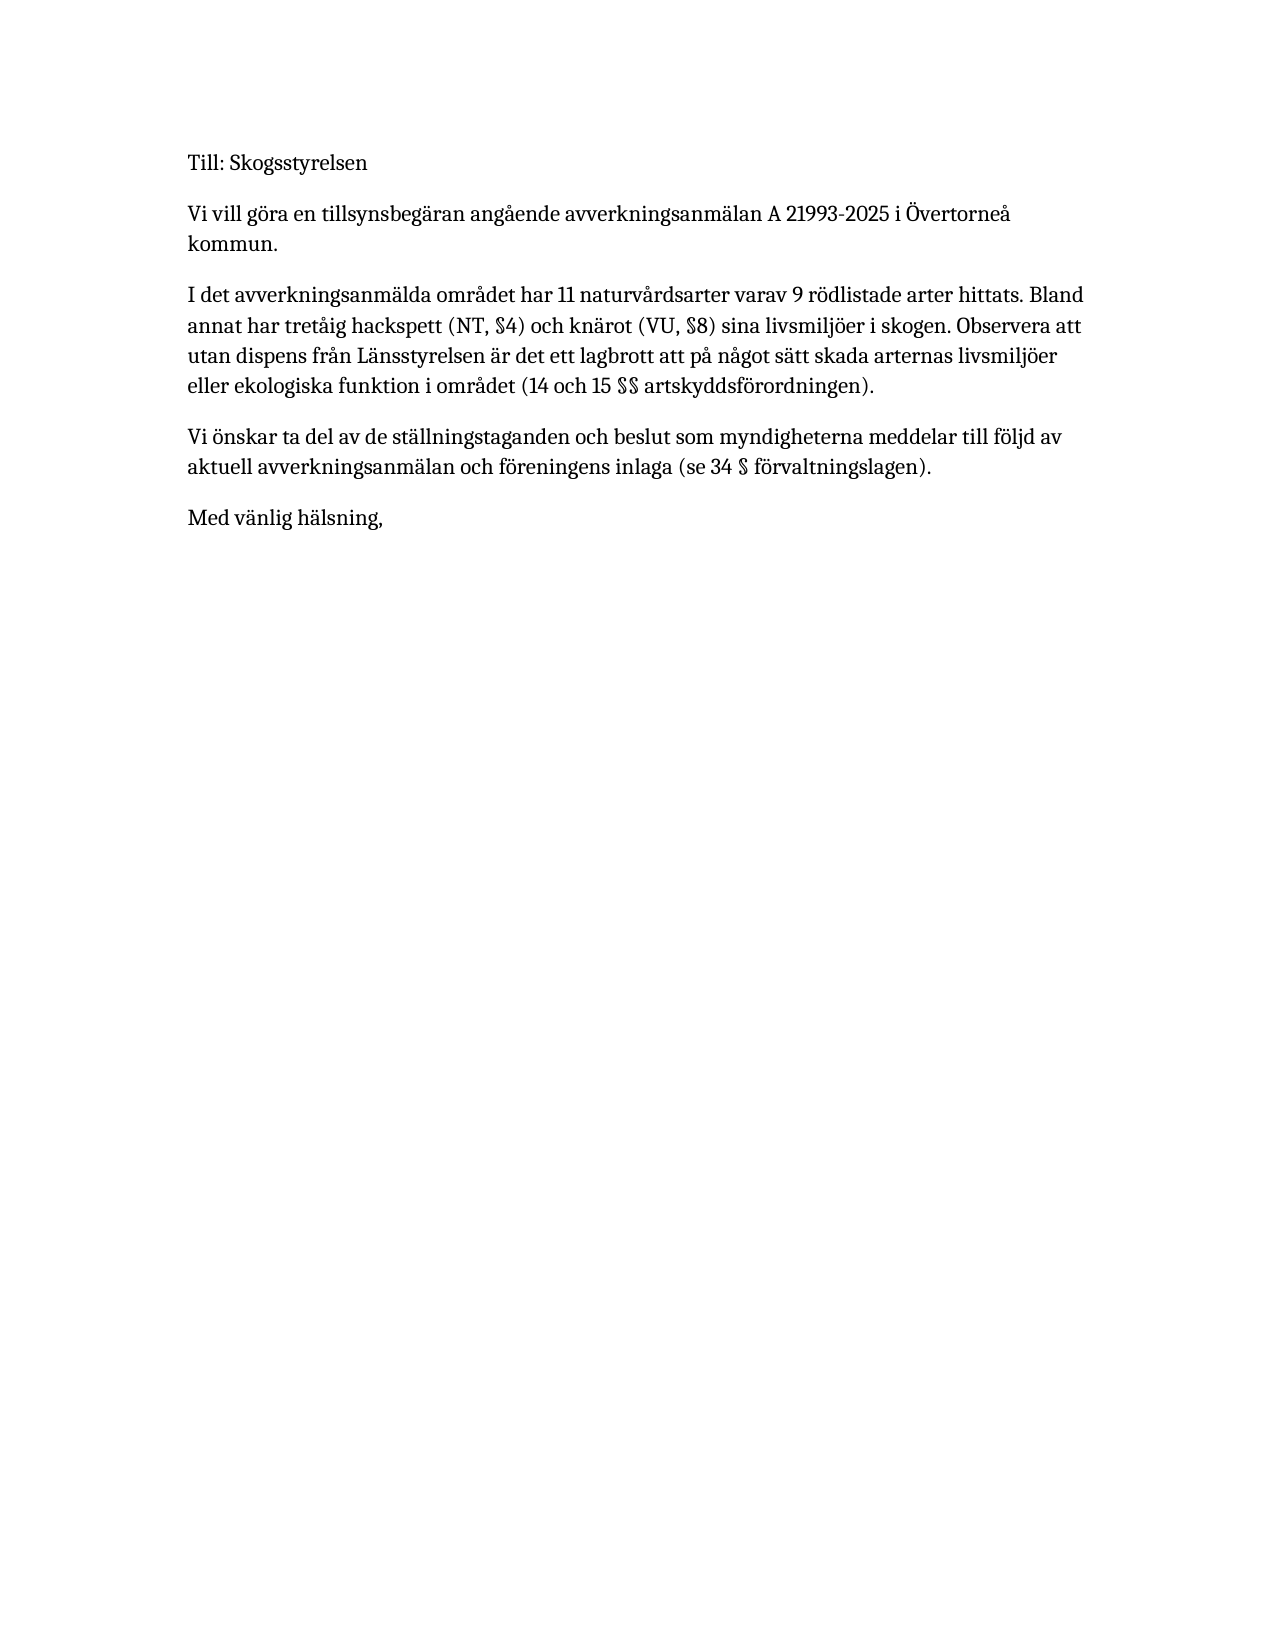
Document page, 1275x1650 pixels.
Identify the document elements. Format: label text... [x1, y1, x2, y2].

text Till: Skogsstyrelsen [187, 150, 1087, 176]
text Vi önskar ta del av de ställningstaganden och beslut som myndigheterna meddelar till följd av aktuell avverkningsanmälan och föreningens inlaga (se 34 § förvaltningslagen). [187, 424, 1087, 481]
text Vi vill göra en tillsynsbegäran angående avverkningsanmälan A 21993-2025 i Övertorneå kommun. [187, 201, 1087, 258]
text Med vänlig hälsning, [187, 505, 1087, 562]
text I det avverkningsanmälda området har 11 naturvårdsarter varav 9 rödlistade arter hittats. Bland annat har tretåig hackspett (NT, §4) och knärot (VU, §8) sina livsmiljöer i skogen. Observera att utan dispens från Länsstyrelsen är det ett lagbrott att på något sätt skada arternas livsmiljöer eller ekologiska funktion i området (14 och 15 §§ artskyddsförordningen). [187, 282, 1087, 399]
